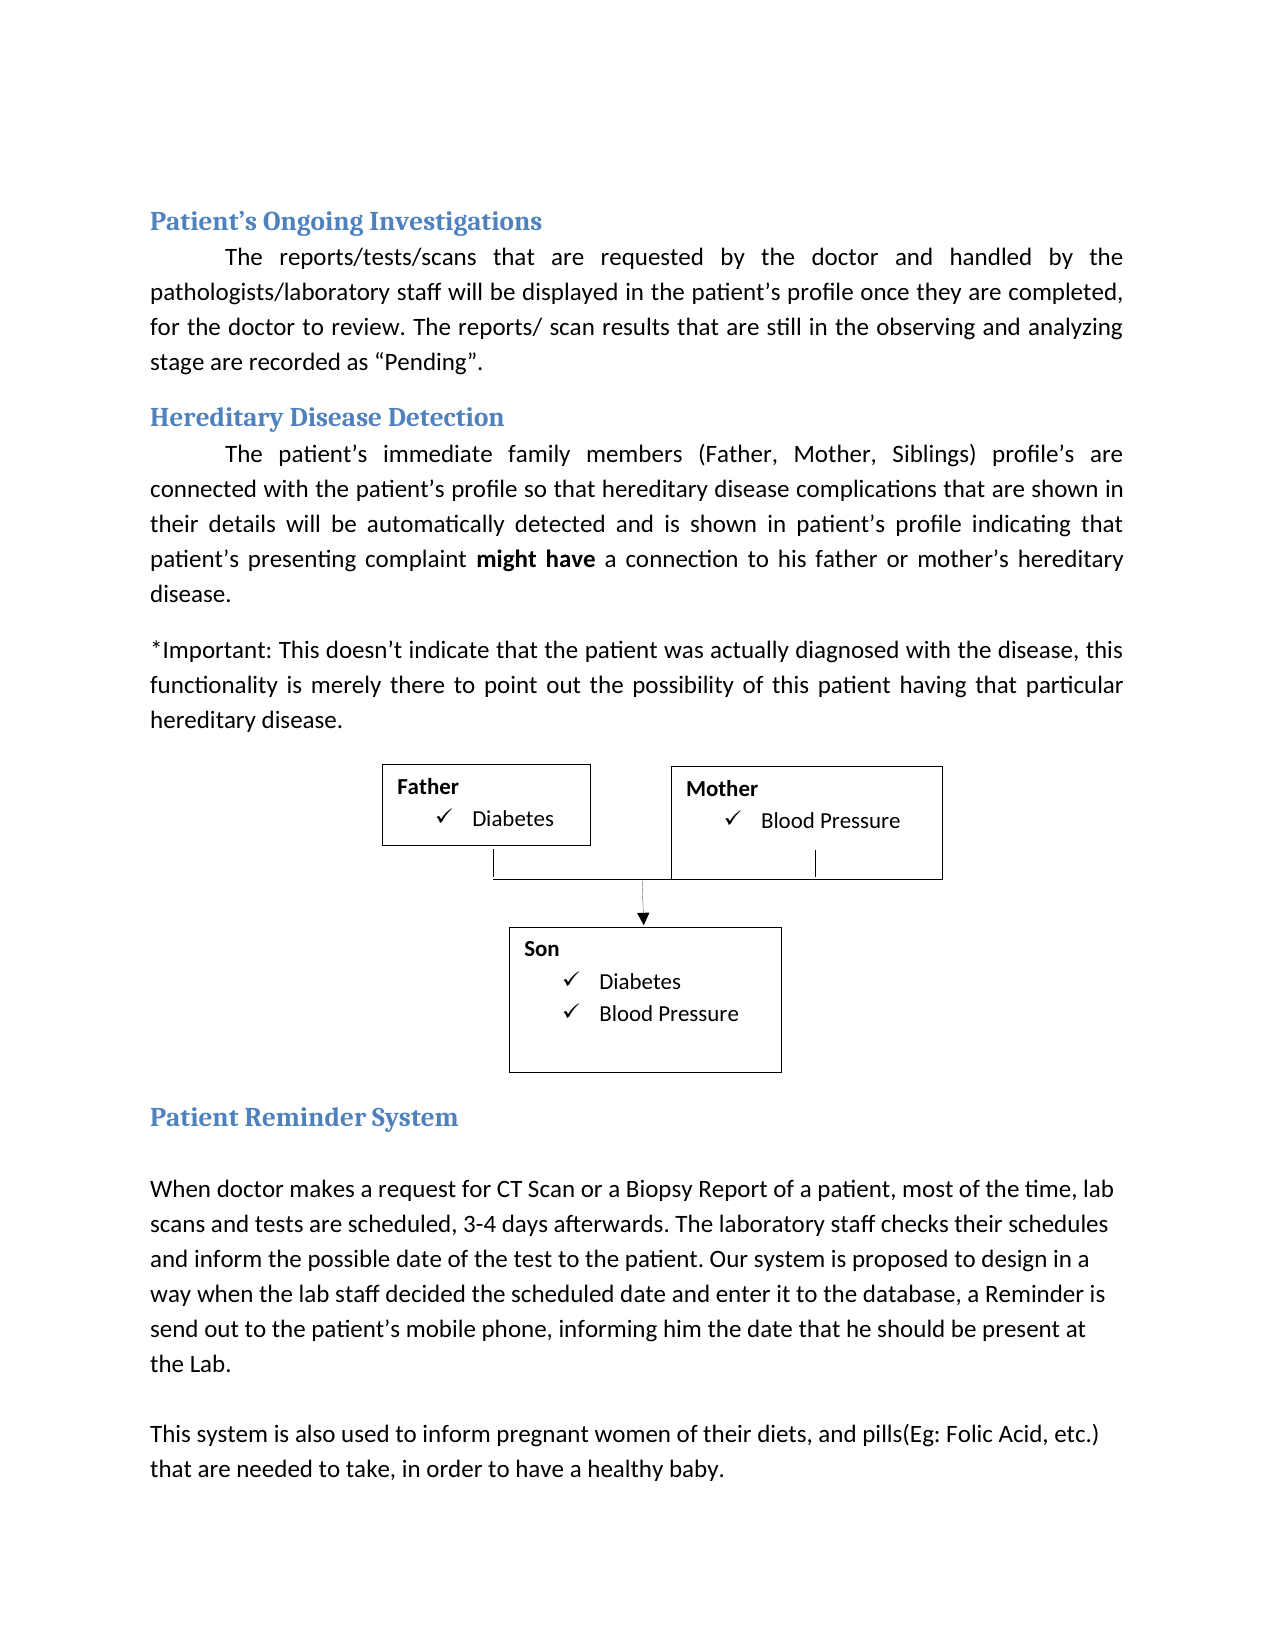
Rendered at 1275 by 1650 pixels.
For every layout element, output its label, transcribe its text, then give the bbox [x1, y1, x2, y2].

subtitle Patient Reminder System [150, 1102, 1125, 1133]
subtitle Patient’s Ongoing Investigations [150, 206, 1125, 237]
text The patient’s immediate family members (Father, Mother, Siblings) profile’s are connected with the patient’s profile so that hereditary disease complications that are shown in their details will be automatically detected and is shown in patient’s profile indicating that patient’s presenting complaint might have a connection to his father or mother’s hereditary disease. [150, 438, 1125, 609]
text *Important: This doesn’t indicate that the patient was actually diagnosed with the disease, this functionality is merely there to point out the possibility of this patient having that particular hereditary disease. [150, 634, 1125, 734]
text When doctor makes a request for CT Scan or a Biopsy Report of a patient, most of the time, lab scans and tests are scheduled, 3-4 days afterwards. The laboratory staff checks their schedules and inform the possible date of the test to the patient. Our system is proposed to design in a way when the lab staff decided the scheduled date and enter it to the database, a Reminder is send out to the patient’s mobile phone, informing him the date that he should be present at the Lab. [150, 1173, 1125, 1378]
text This system is also used to inform pregnant women of their diets, and pills(Eg: Folic Acid, etc.) that are needed to take, in order to have a healthy baby. [150, 1418, 1125, 1483]
text The reports/tests/scans that are requested by the doctor and handled by the pathologists/laboratory staff will be displayed in the patient’s profile once they are completed, for the doctor to review. The reports/ scan results that are still in the observing and analyzing stage are recorded as “Pending”. [150, 242, 1125, 377]
subtitle Hereditary Disease Detection [150, 402, 1125, 433]
